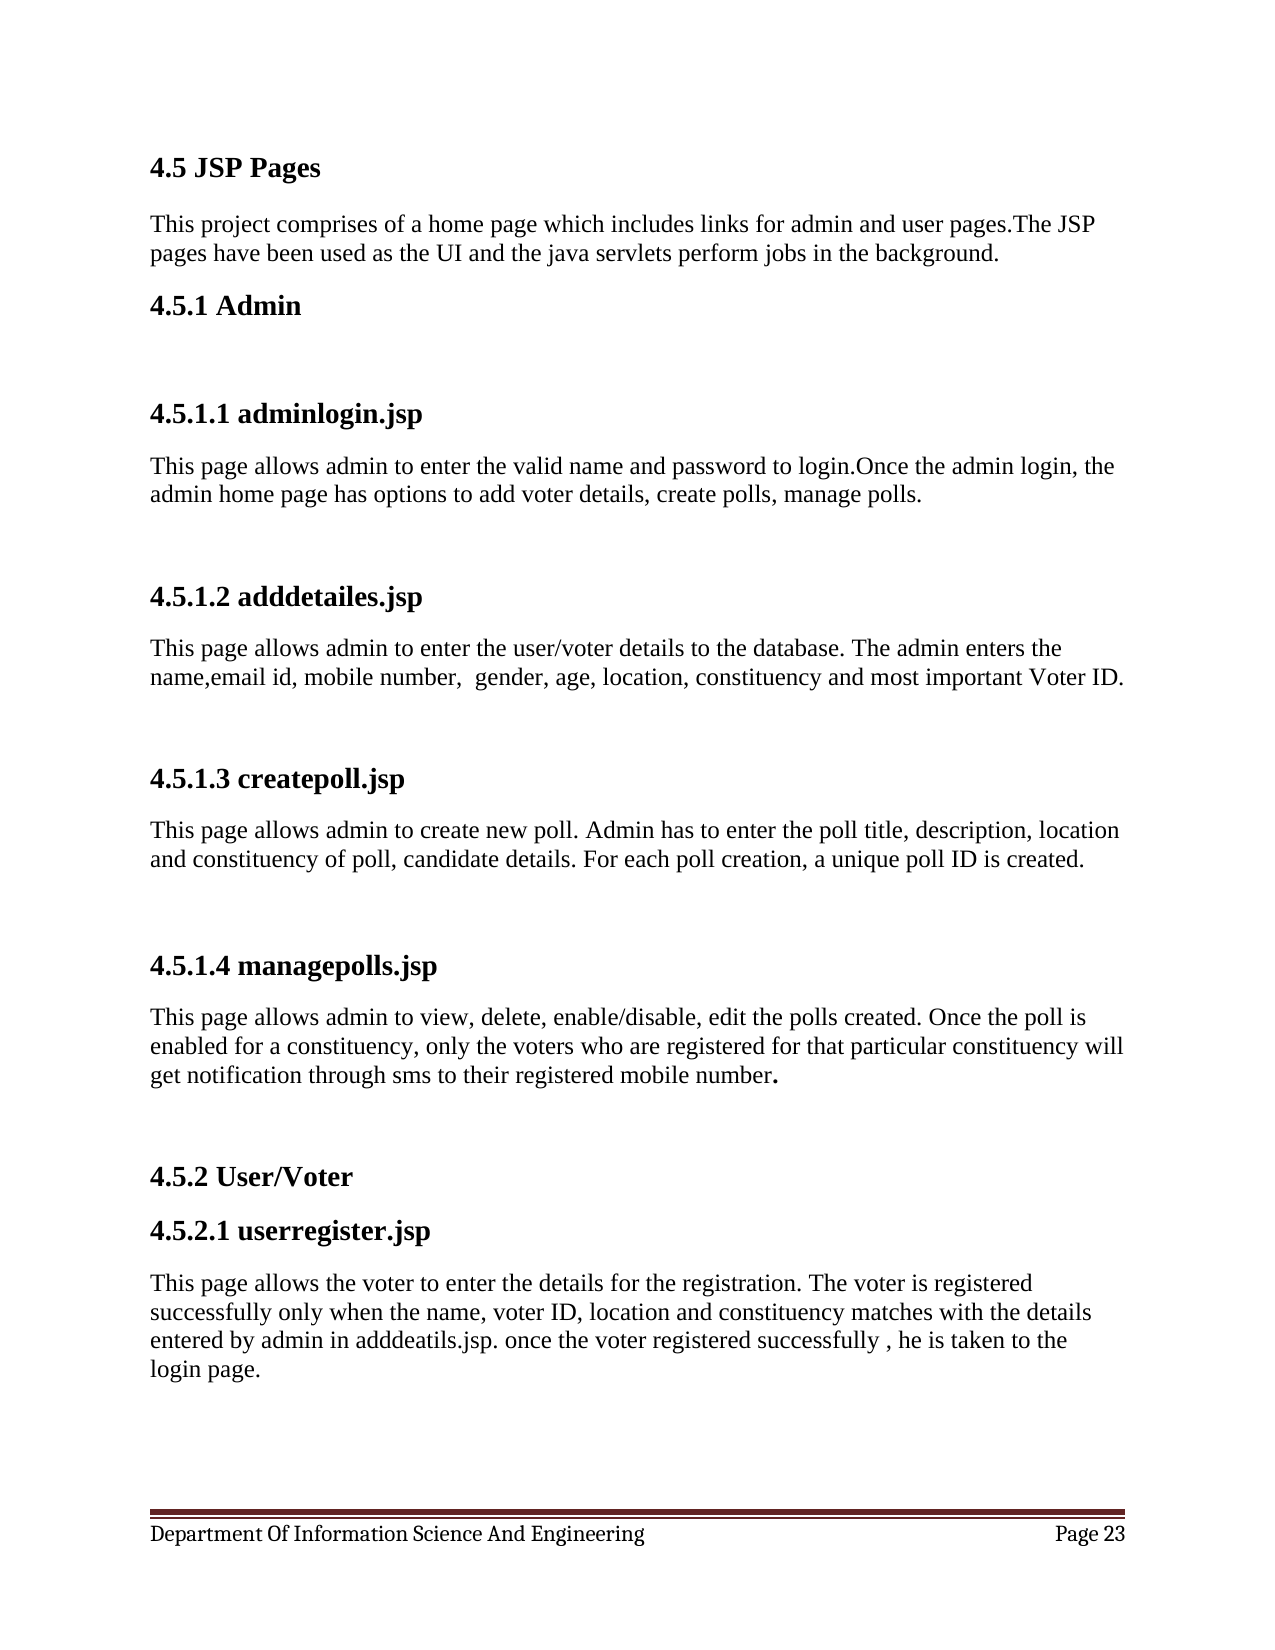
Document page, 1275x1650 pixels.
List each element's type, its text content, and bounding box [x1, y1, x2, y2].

text This page allows admin to enter the valid name and password to login.Once the admin login, the admin home page has options to add voter details, create polls, manage polls. [150, 451, 1125, 508]
text This page allows the voter to enter the details for the registration. The voter is registered successfully only when the name, voter ID, location and constituency matches with the details entered by admin in adddeatils.jsp. once the voter registered successfully , he is taken to the login page. [150, 1268, 1125, 1383]
text 4.5.2 User/Voter [150, 1159, 1125, 1193]
text 4.5.1.3 createpoll.jsp [150, 761, 1125, 794]
text 4.5.1.1 adminlogin.jsp [150, 396, 1125, 430]
text 4.5 JSP Pages [150, 150, 1125, 183]
text 4.5.2.1 userregister.jsp [150, 1213, 1125, 1247]
text This page allows admin to enter the user/voter details to the database. The admin enters the name,email id, mobile number, gender, age, location, constituency and most important Voter ID. [150, 633, 1125, 691]
text This project comprises of a home page which includes links for admin and user pages.The JSP pages have been used as the UI and the java servlets perform jobs in the background. [150, 209, 1125, 267]
text This page allows admin to view, delete, enable/disable, edit the polls created. Once the poll is enabled for a constituency, only the voters who are registered for that particular constituency will get notification through sms to their registered mobile number. [150, 1002, 1125, 1089]
text This page allows admin to create new poll. Admin has to enter the poll title, description, location and constituency of poll, candidate details. For each poll creation, a unique poll ID is created. [150, 815, 1125, 873]
text 4.5.1.2 adddetailes.jsp [150, 579, 1125, 612]
text 4.5.1.4 managepolls.jsp [150, 948, 1125, 982]
text 4.5.1 Admin [150, 288, 1125, 321]
